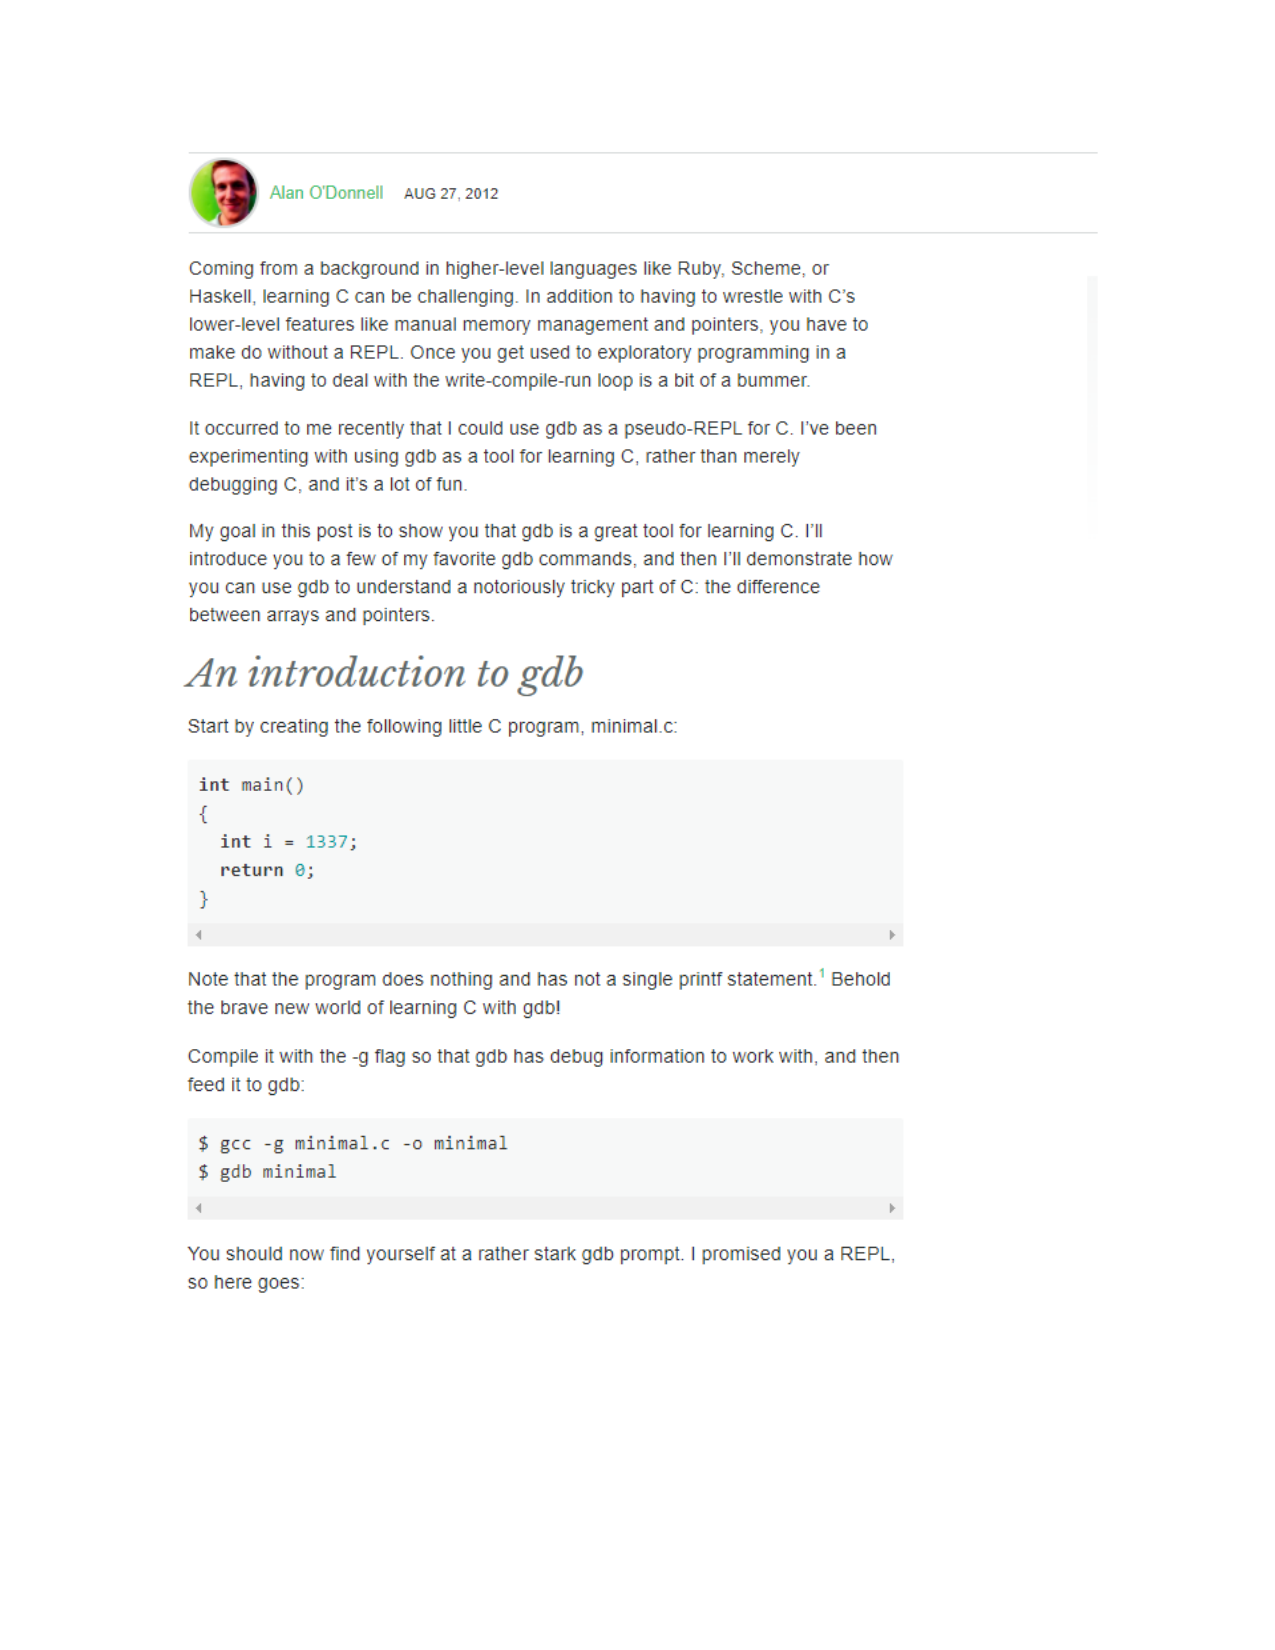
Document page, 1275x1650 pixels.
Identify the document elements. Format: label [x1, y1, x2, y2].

picture [177, 147, 1098, 636]
picture [177, 653, 1098, 1301]
